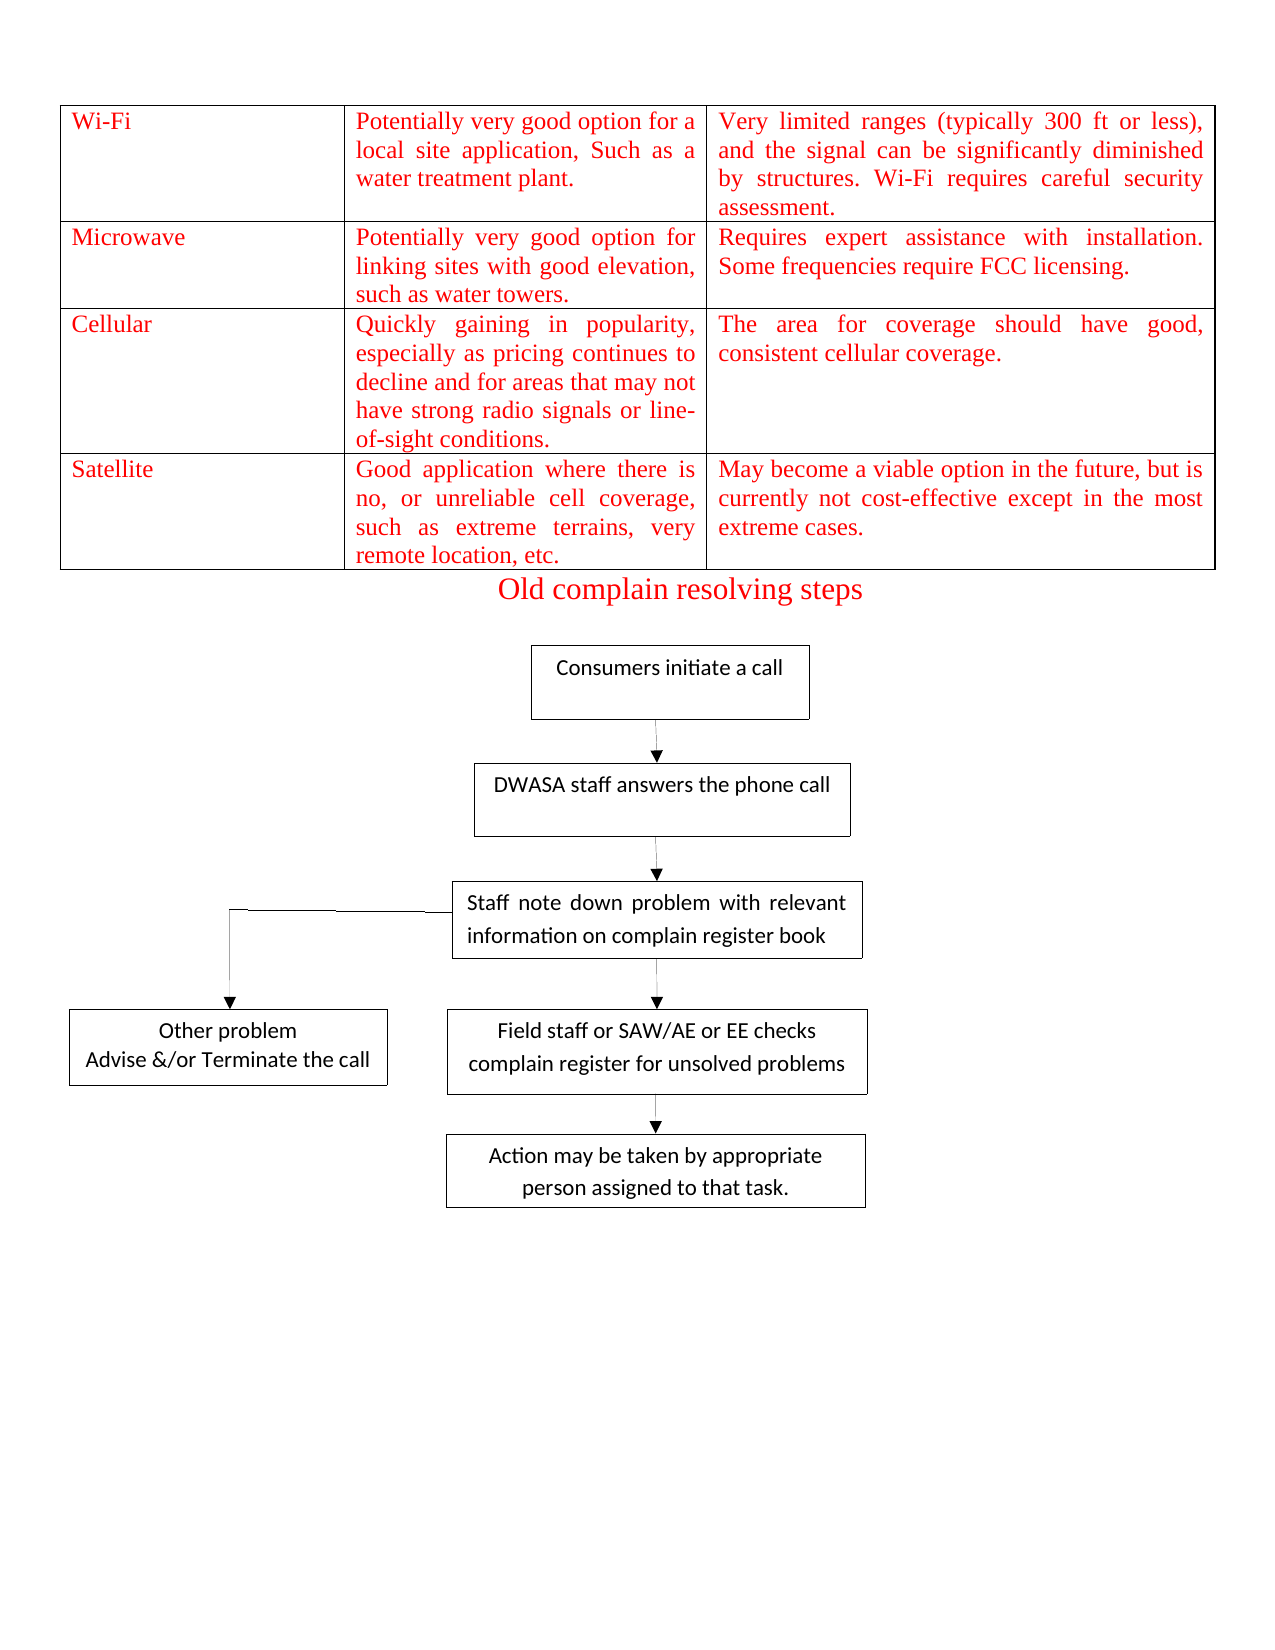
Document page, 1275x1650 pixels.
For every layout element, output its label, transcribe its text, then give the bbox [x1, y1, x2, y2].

table_cell May become a viable option in the future, but is currently not cost-effective except in the most extreme cases. [707, 454, 1214, 569]
table_cell Cellular [61, 309, 344, 453]
table_cell Very limited ranges (typically 300 ft or less), and the signal can be significantly diminished by structures. Wi-Fi requires careful security assessment. [707, 106, 1214, 221]
table_cell Potentially very good option for a local site application, Such as a water treatment plant. [345, 106, 706, 221]
table_cell Good application where there is no, or unreliable cell coverage, such as extreme terrains, very remote location, etc. [345, 454, 706, 569]
table_cell Quickly gaining in popularity, especially as pricing continues to decline and for areas that may not have strong radio signals or line-of-sight conditions. [345, 309, 706, 453]
table_cell Microwave [61, 222, 344, 308]
table_cell The area for coverage should have good, consistent cellular coverage. [707, 309, 1214, 453]
table_cell Satellite [61, 454, 344, 569]
text Old complain resolving steps [105, 570, 1170, 606]
table_cell Requires expert assistance with installation. Some frequencies require FCC licensing. [707, 222, 1214, 308]
table_cell Wi-Fi [61, 106, 344, 221]
table_cell Potentially very good option for linking sites with good elevation, such as water towers. [345, 222, 706, 308]
